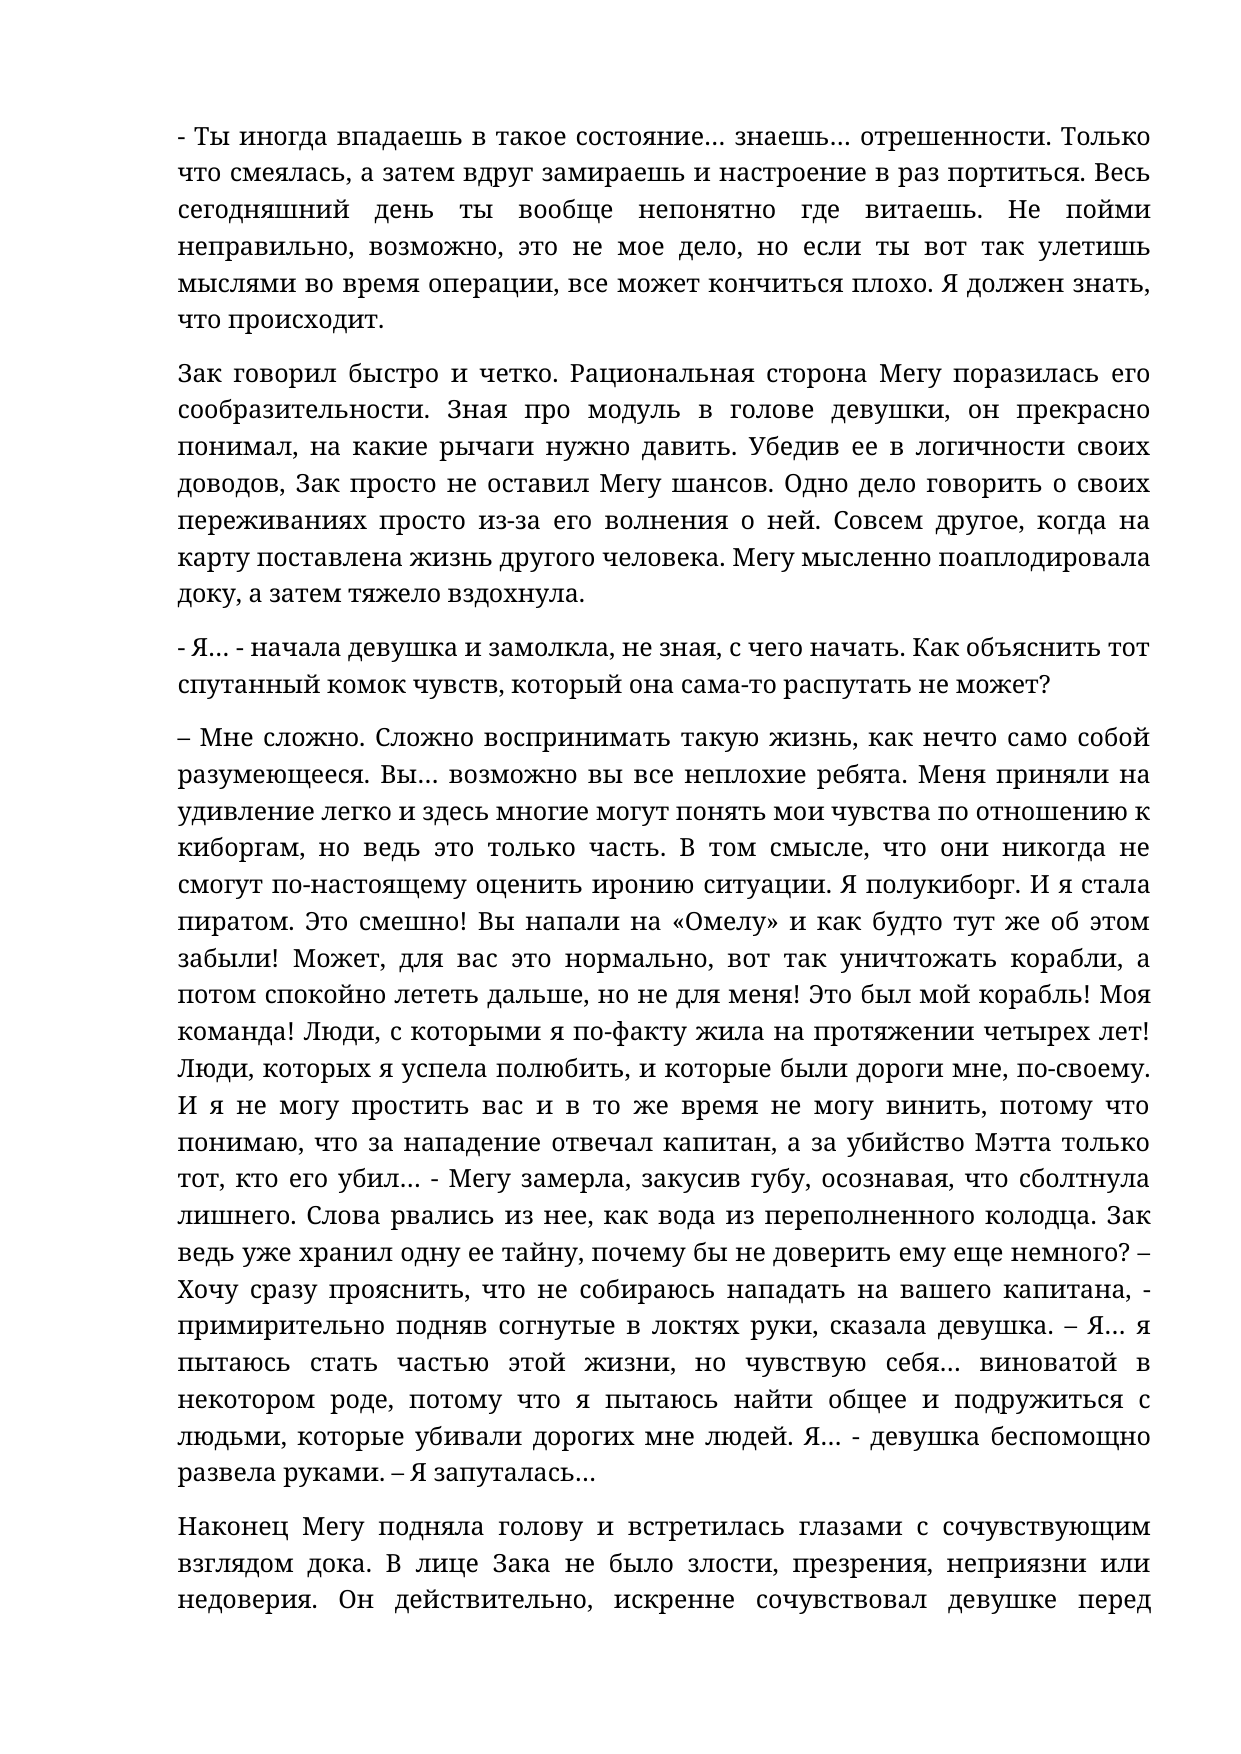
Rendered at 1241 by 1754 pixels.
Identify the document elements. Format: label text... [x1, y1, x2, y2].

text - Я… - начала девушка и замолкла, не зная, с чего начать. Как объяснить тот спутанный комок чувств, который она сама-то распутать не может? [177, 629, 1152, 700]
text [177, 1508, 1152, 1616]
text – Мне сложно. Сложно воспринимать такую жизнь, как нечто само собой разумеющееся. Вы… возможно вы все неплохие ребята. Меня приняли на удивление легко и здесь многие могут понять мои чувства по отношению к киборгам, но ведь это только часть. В том смысле, что они никогда не смогут по-настоящему оценить иронию ситуации. Я полукиборг. И я стала пиратом. Это смешно! Вы напали на «Омелу» и как будто тут же об этом забыли! Может, для вас это нормально, вот так уничтожать корабли, а потом спокойно лететь дальше, но не для меня! Это был мой корабль! Моя команда! Люди, с которыми я по-факту жила на протяжении четырех лет! Люди, которых я успела полюбить, и которые были дороги мне, по-своему. И я не могу простить вас и в то же время не могу винить, потому что понимаю, что за нападение отвечал капитан, а за убийство Мэтта только тот, кто его убил… - Мегу замерла, закусив губу, осознавая, что сболтнула лишнего. Слова рвались из нее, как вода из переполненного колодца. Зак ведь уже хранил одну ее тайну, почему бы не доверить ему еще немного? – Хочу сразу прояснить, что не собираюсь нападать на вашего капитана, - примирительно подняв согнутые в локтях руки, сказала девушка. – Я… я пытаюсь стать частью этой жизни, но чувствую себя… виноватой в некотором роде, потому что я пытаюсь найти общее и подружиться с людьми, которые убивали дорогих мне людей. Я… - девушка беспомощно развела руками. – Я запуталась… [177, 720, 1152, 1489]
text - Ты иногда впадаешь в такое состояние… знаешь… отрешенности. Только что смеялась, а затем вдруг замираешь и настроение в раз портиться. Весь сегодняшний день ты вообще непонятно где витаешь. Не пойми неправильно, возможно, это не мое дело, но если ты вот так улетишь мыслями во время операции, все может кончиться плохо. Я должен знать, что происходит. [177, 118, 1152, 336]
text Зак говорил быстро и четко. Рациональная сторона Мегу поразилась его сообразительности. Зная про модуль в голове девушки, он прекрасно понимал, на какие рычаги нужно давить. Убедив ее в логичности своих доводов, Зак просто не оставил Мегу шансов. Одно дело говорить о своих переживаниях просто из-за его волнения о ней. Совсем другое, когда на карту поставлена жизнь другого человека. Мегу мысленно поаплодировала доку, а затем тяжело вздохнула. [177, 355, 1152, 610]
